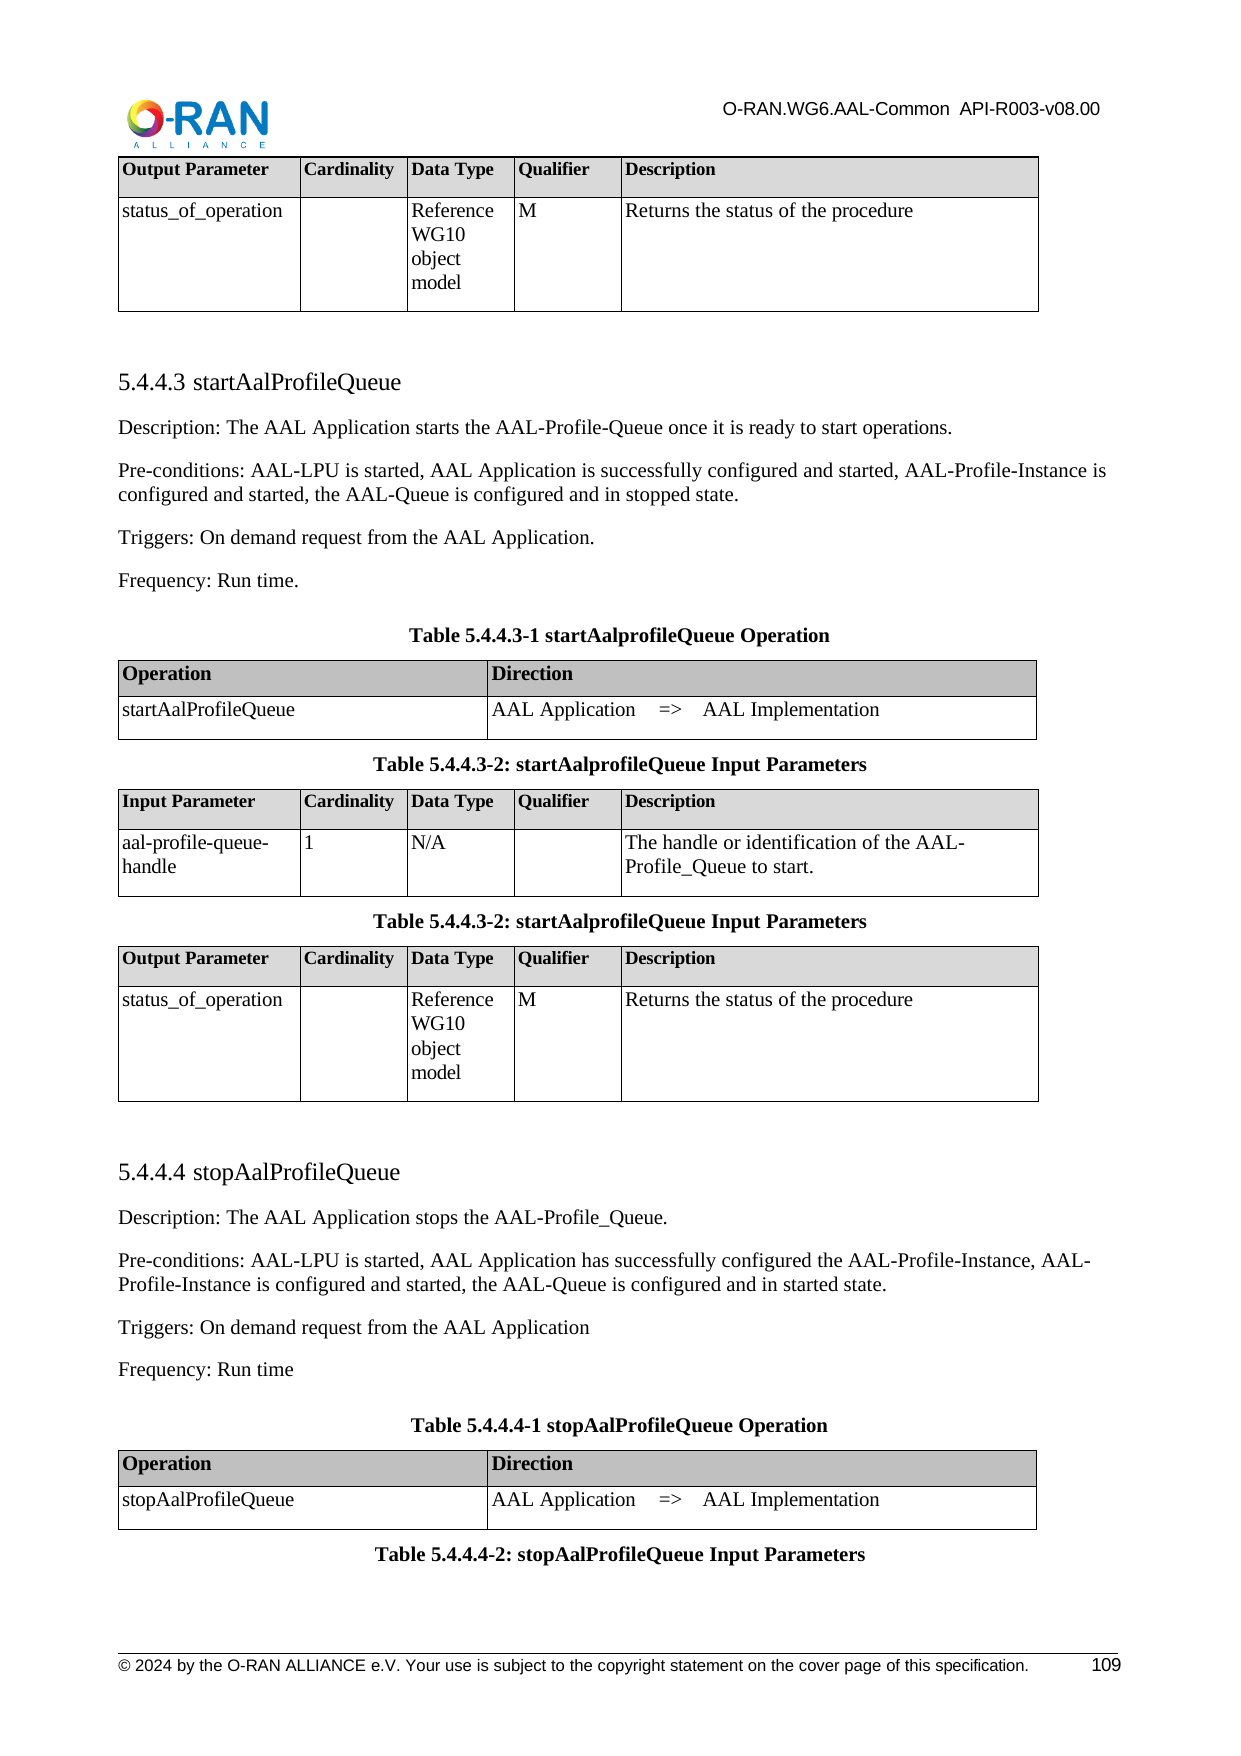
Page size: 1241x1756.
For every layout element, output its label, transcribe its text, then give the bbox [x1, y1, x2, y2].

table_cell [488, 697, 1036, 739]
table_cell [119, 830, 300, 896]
text Table 5.4.4.4-2: stopAalProfileQueue Input Parameters [73, 1542, 1166, 1566]
text Description: The AAL Application stops the AAL-Profile_Queue. [118, 1205, 1196, 1229]
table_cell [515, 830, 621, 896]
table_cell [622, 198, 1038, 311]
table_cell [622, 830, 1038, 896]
subtitle stopAalProfileQueue [118, 1157, 1196, 1186]
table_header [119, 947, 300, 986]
text Triggers: On demand request from the AAL Application. Frequency: Run time. [118, 525, 682, 592]
text Table 5.4.4.3-2: startAalprofileQueue Input Parameters [73, 909, 1166, 933]
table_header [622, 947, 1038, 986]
text Table 5.4.4.3-2: startAalprofileQueue Input Parameters [73, 752, 1166, 776]
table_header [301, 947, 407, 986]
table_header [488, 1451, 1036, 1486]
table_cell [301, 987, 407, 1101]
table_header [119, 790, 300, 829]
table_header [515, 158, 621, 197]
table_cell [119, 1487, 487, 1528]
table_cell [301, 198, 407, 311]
text Table 5.4.4.3-1 startAalprofileQueue Operation [409, 623, 1196, 647]
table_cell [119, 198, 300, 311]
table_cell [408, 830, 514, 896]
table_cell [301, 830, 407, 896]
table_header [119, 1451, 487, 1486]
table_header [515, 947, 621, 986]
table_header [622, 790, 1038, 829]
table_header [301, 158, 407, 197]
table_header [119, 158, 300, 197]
text Pre-conditions: AAL-LPU is started, AAL Application is successfully configured and started, AAL-Profile-Instance is configured and started, the AAL-Queue is configured and in stopped state. [118, 458, 1116, 506]
picture [125, 98, 269, 150]
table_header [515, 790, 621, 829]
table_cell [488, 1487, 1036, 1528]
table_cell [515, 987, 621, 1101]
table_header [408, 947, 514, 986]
subtitle startAalProfileQueue [118, 367, 1196, 396]
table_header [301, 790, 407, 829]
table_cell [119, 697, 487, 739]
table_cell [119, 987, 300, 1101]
text Description: The AAL Application starts the AAL-Profile-Queue once it is ready to start operations. [118, 415, 1196, 439]
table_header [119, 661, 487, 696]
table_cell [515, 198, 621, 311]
text Triggers: On demand request from the AAL Application Frequency: Run time [118, 1314, 658, 1381]
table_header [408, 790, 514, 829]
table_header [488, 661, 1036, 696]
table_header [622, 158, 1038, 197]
text Pre-conditions: AAL-LPU is started, AAL Application has successfully configured the AAL-Profile-Instance, AAL- Profile-Instance is configured and started, the AAL-Queue is configured and in started state. [118, 1248, 1091, 1296]
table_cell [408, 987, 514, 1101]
text Table 5.4.4.4-1 stopAalProfileQueue Operation [411, 1413, 1196, 1437]
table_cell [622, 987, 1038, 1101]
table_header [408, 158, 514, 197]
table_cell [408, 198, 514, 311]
